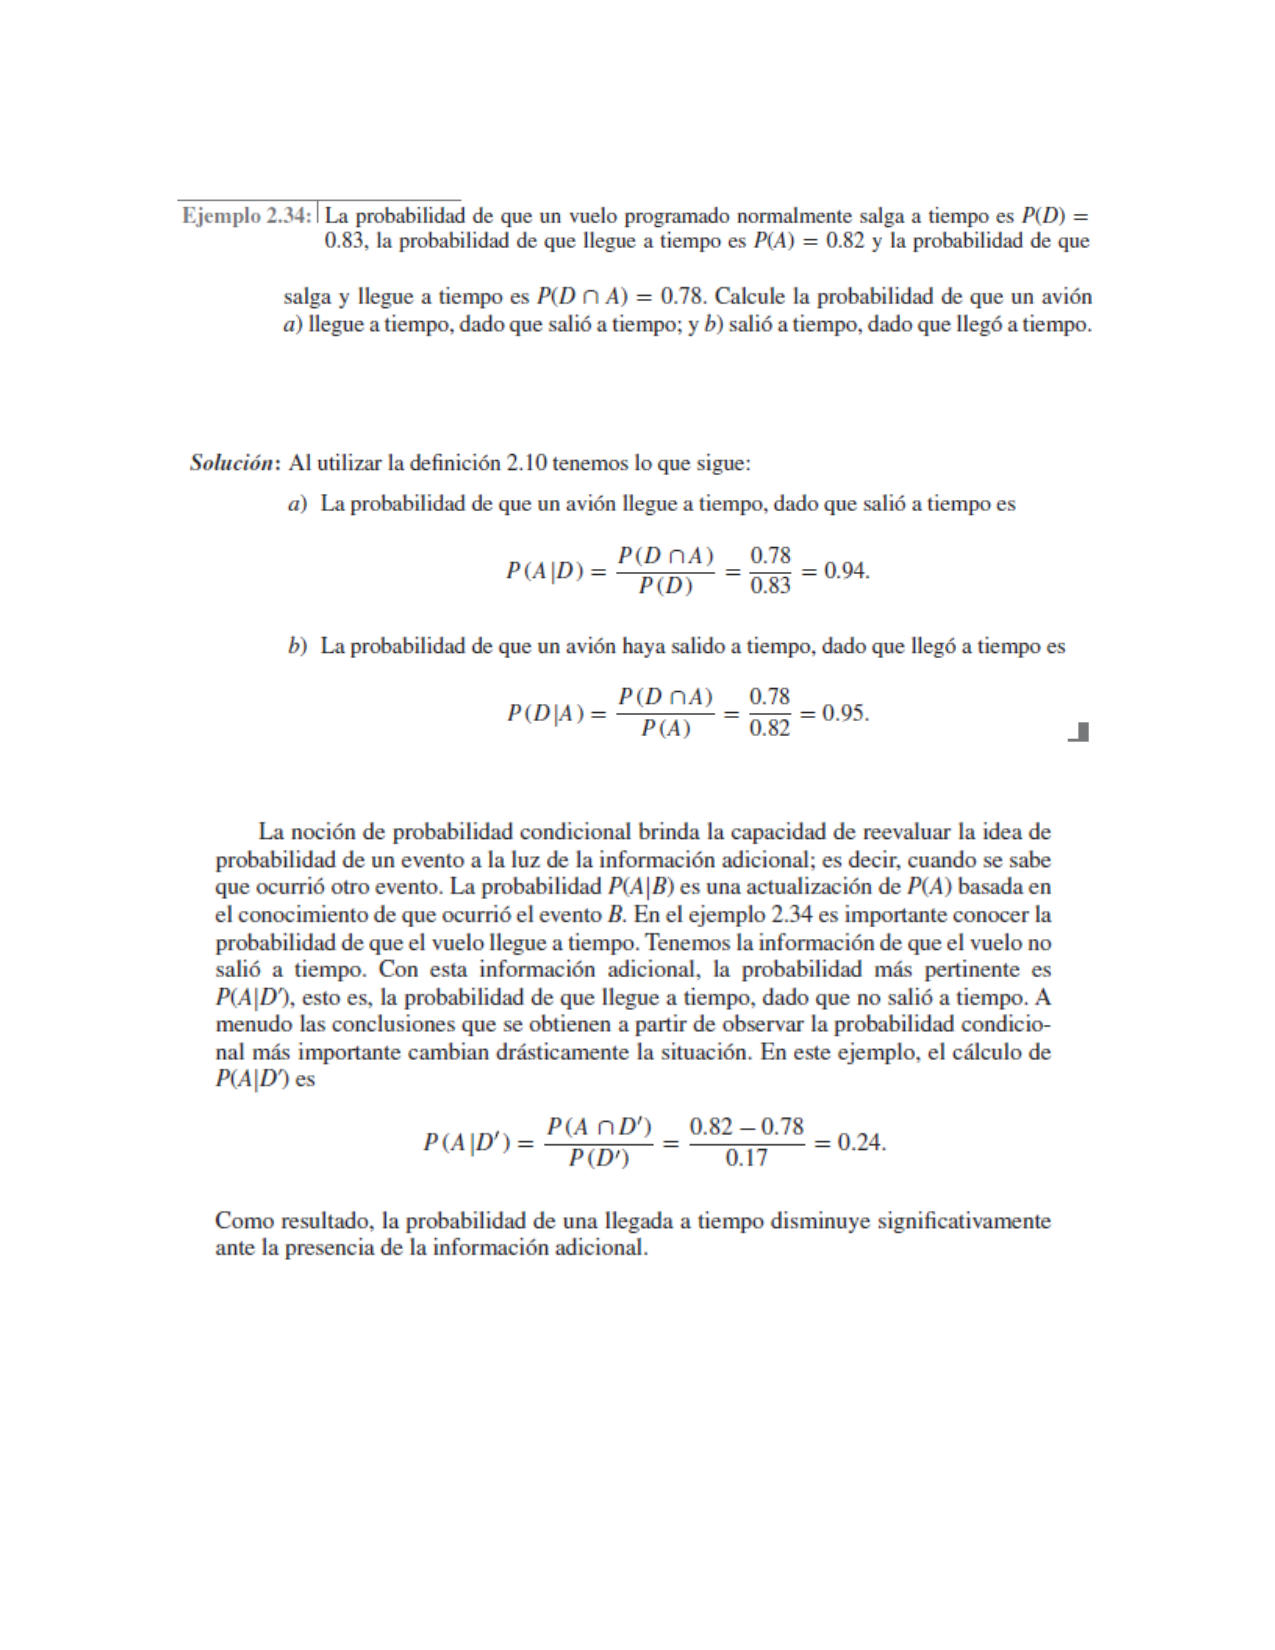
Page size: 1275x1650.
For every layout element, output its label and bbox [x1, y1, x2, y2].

picture [210, 813, 1065, 1274]
picture [177, 194, 1098, 261]
picture [177, 279, 1098, 339]
picture [177, 451, 1098, 748]
